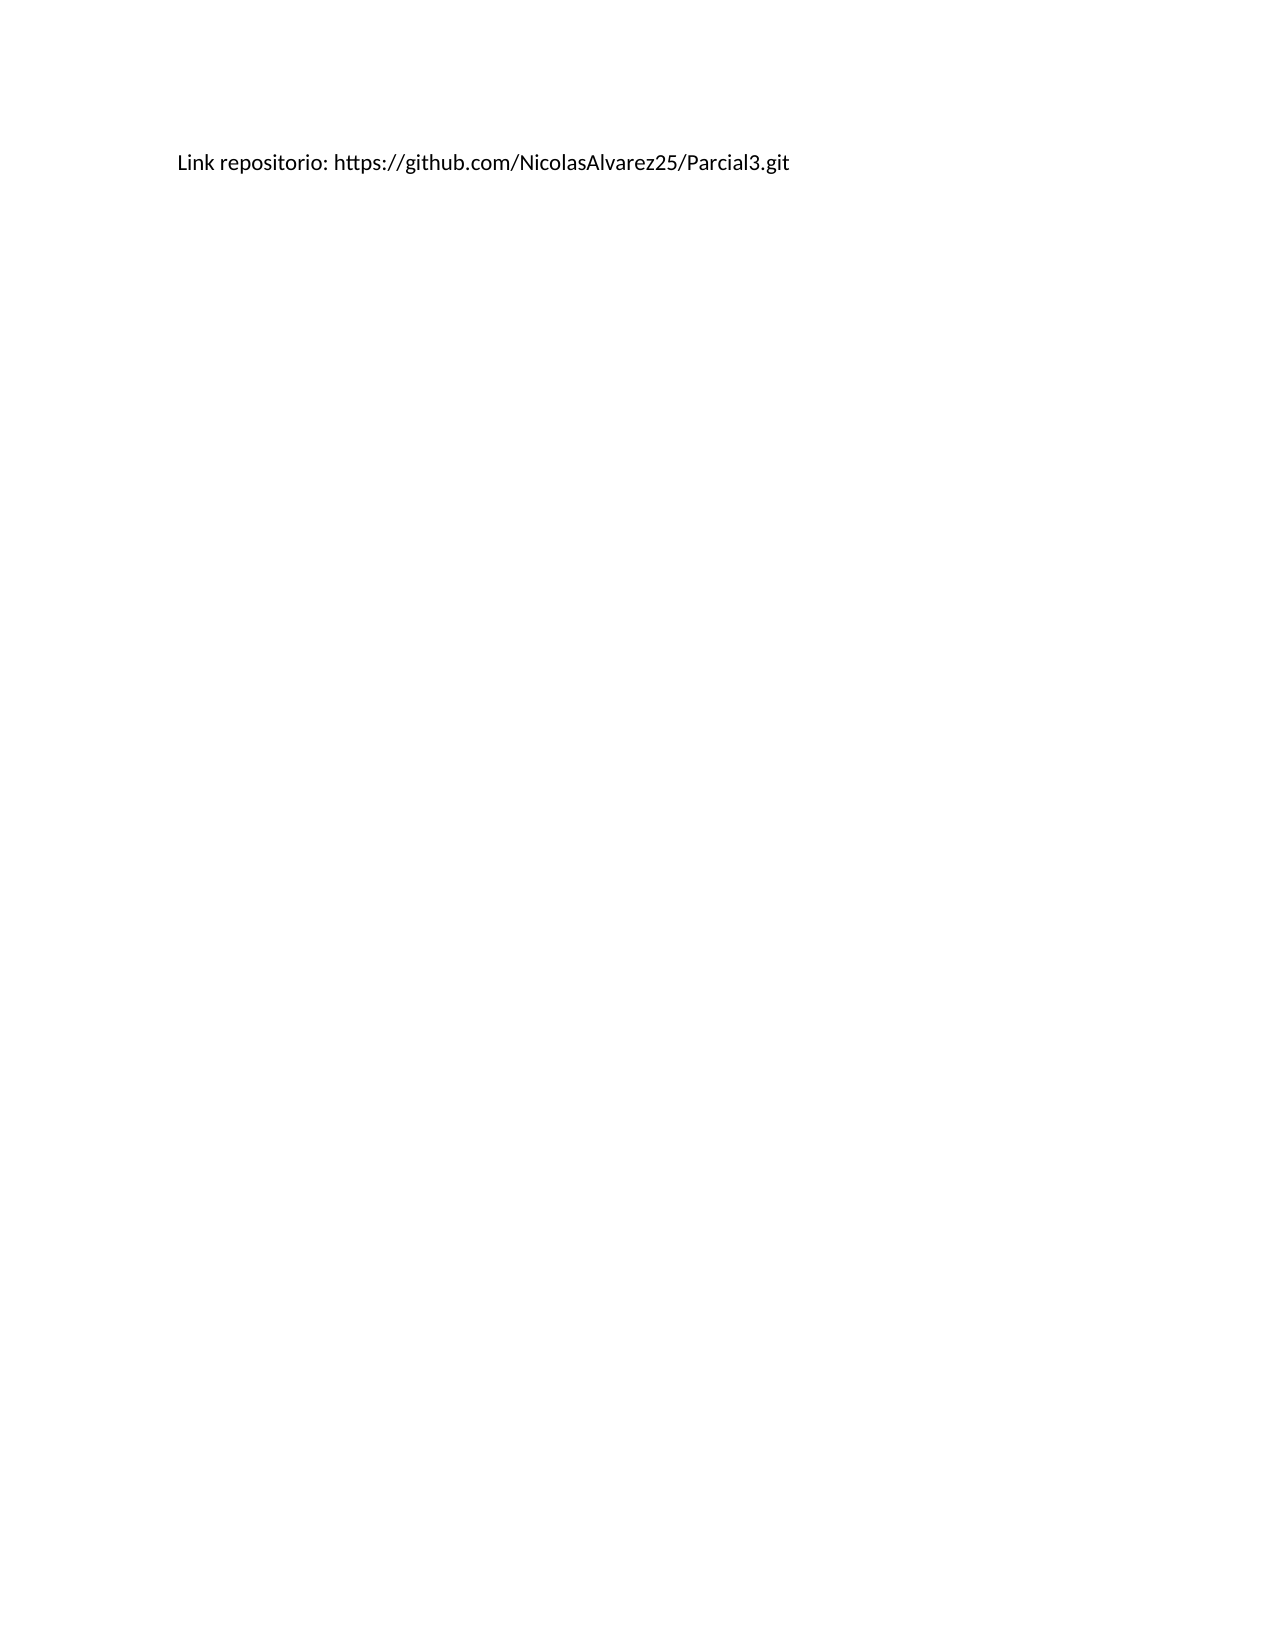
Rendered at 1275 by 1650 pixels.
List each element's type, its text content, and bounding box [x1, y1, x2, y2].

text Link repositorio: https://github.com/NicolasAlvarez25/Parcial3.git [177, 148, 1098, 176]
